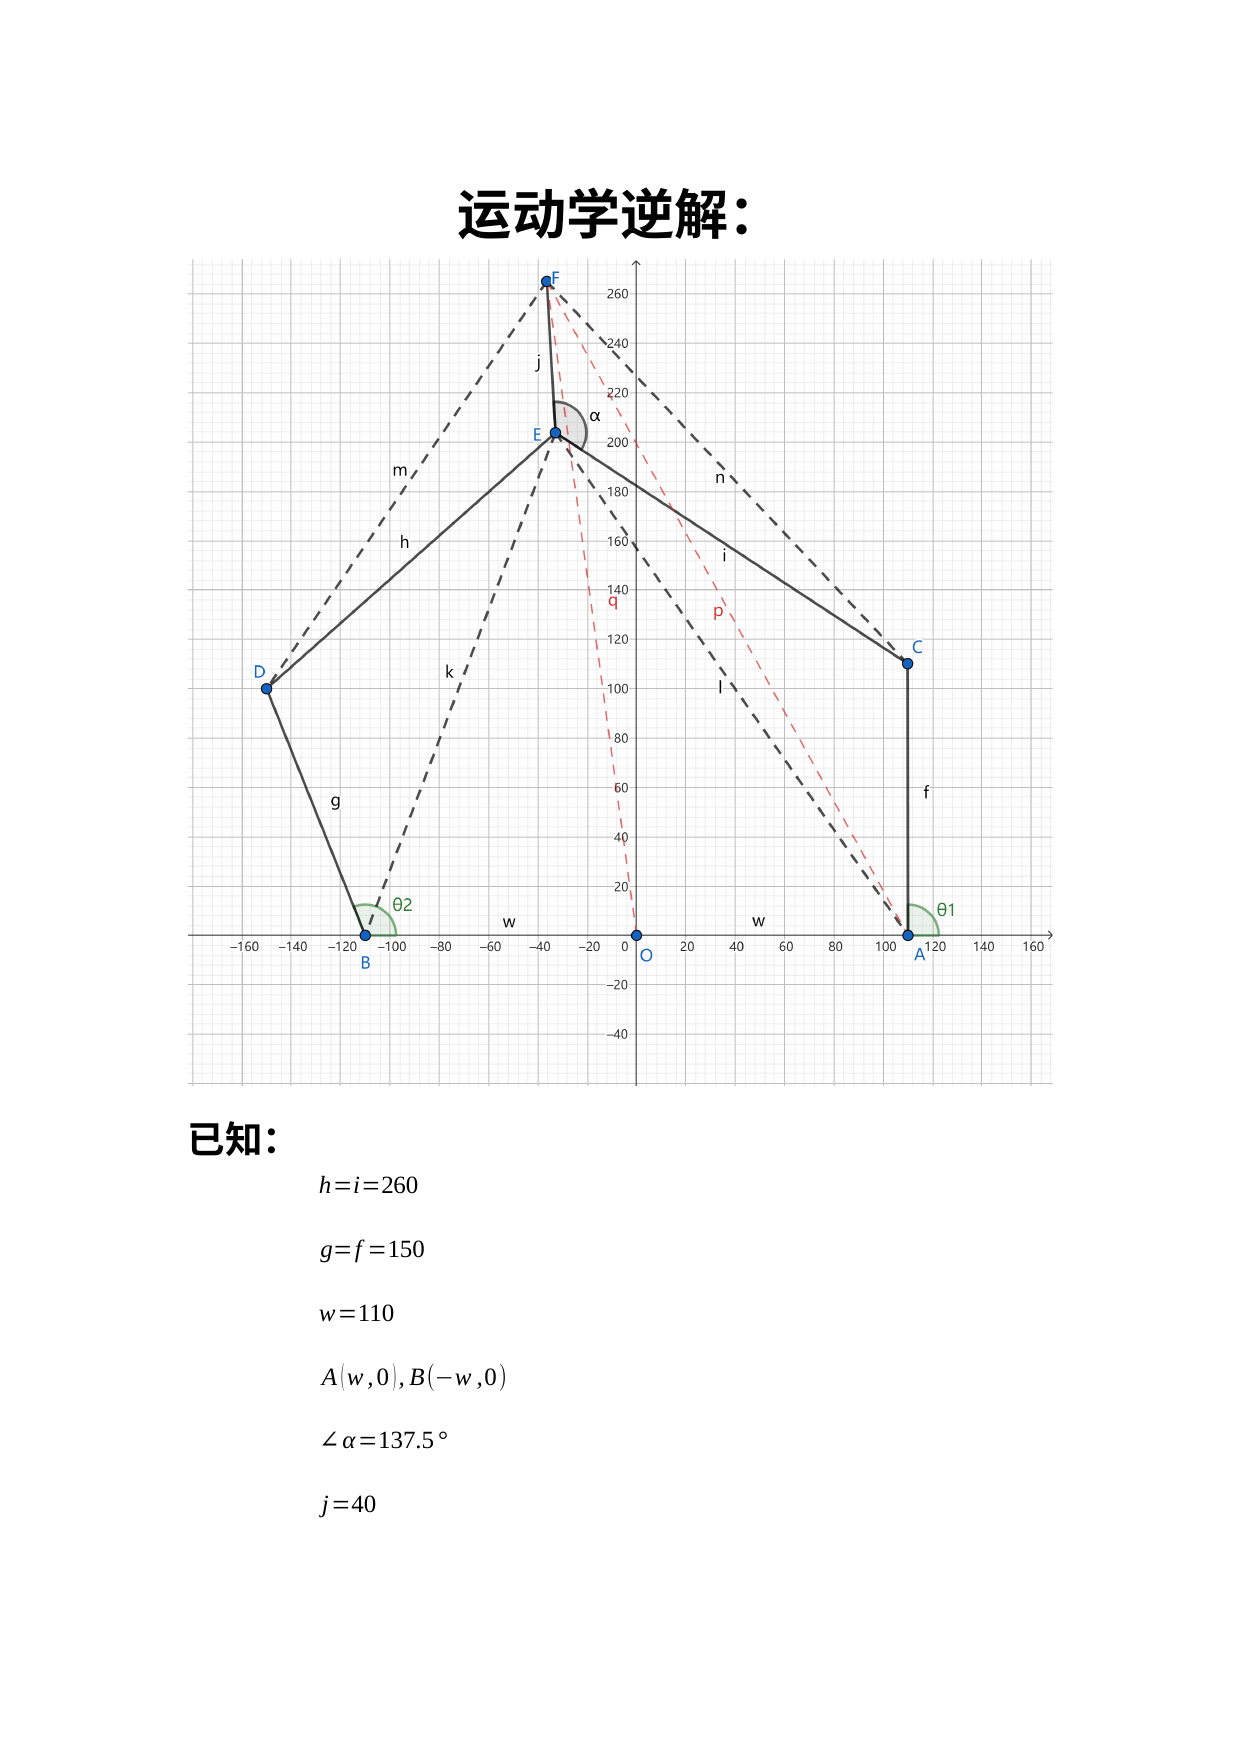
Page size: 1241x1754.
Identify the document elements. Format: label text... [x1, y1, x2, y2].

picture [187, 259, 1053, 1086]
text 已知： [187, 1104, 1053, 1169]
text 运动学逆解： [187, 162, 1053, 259]
